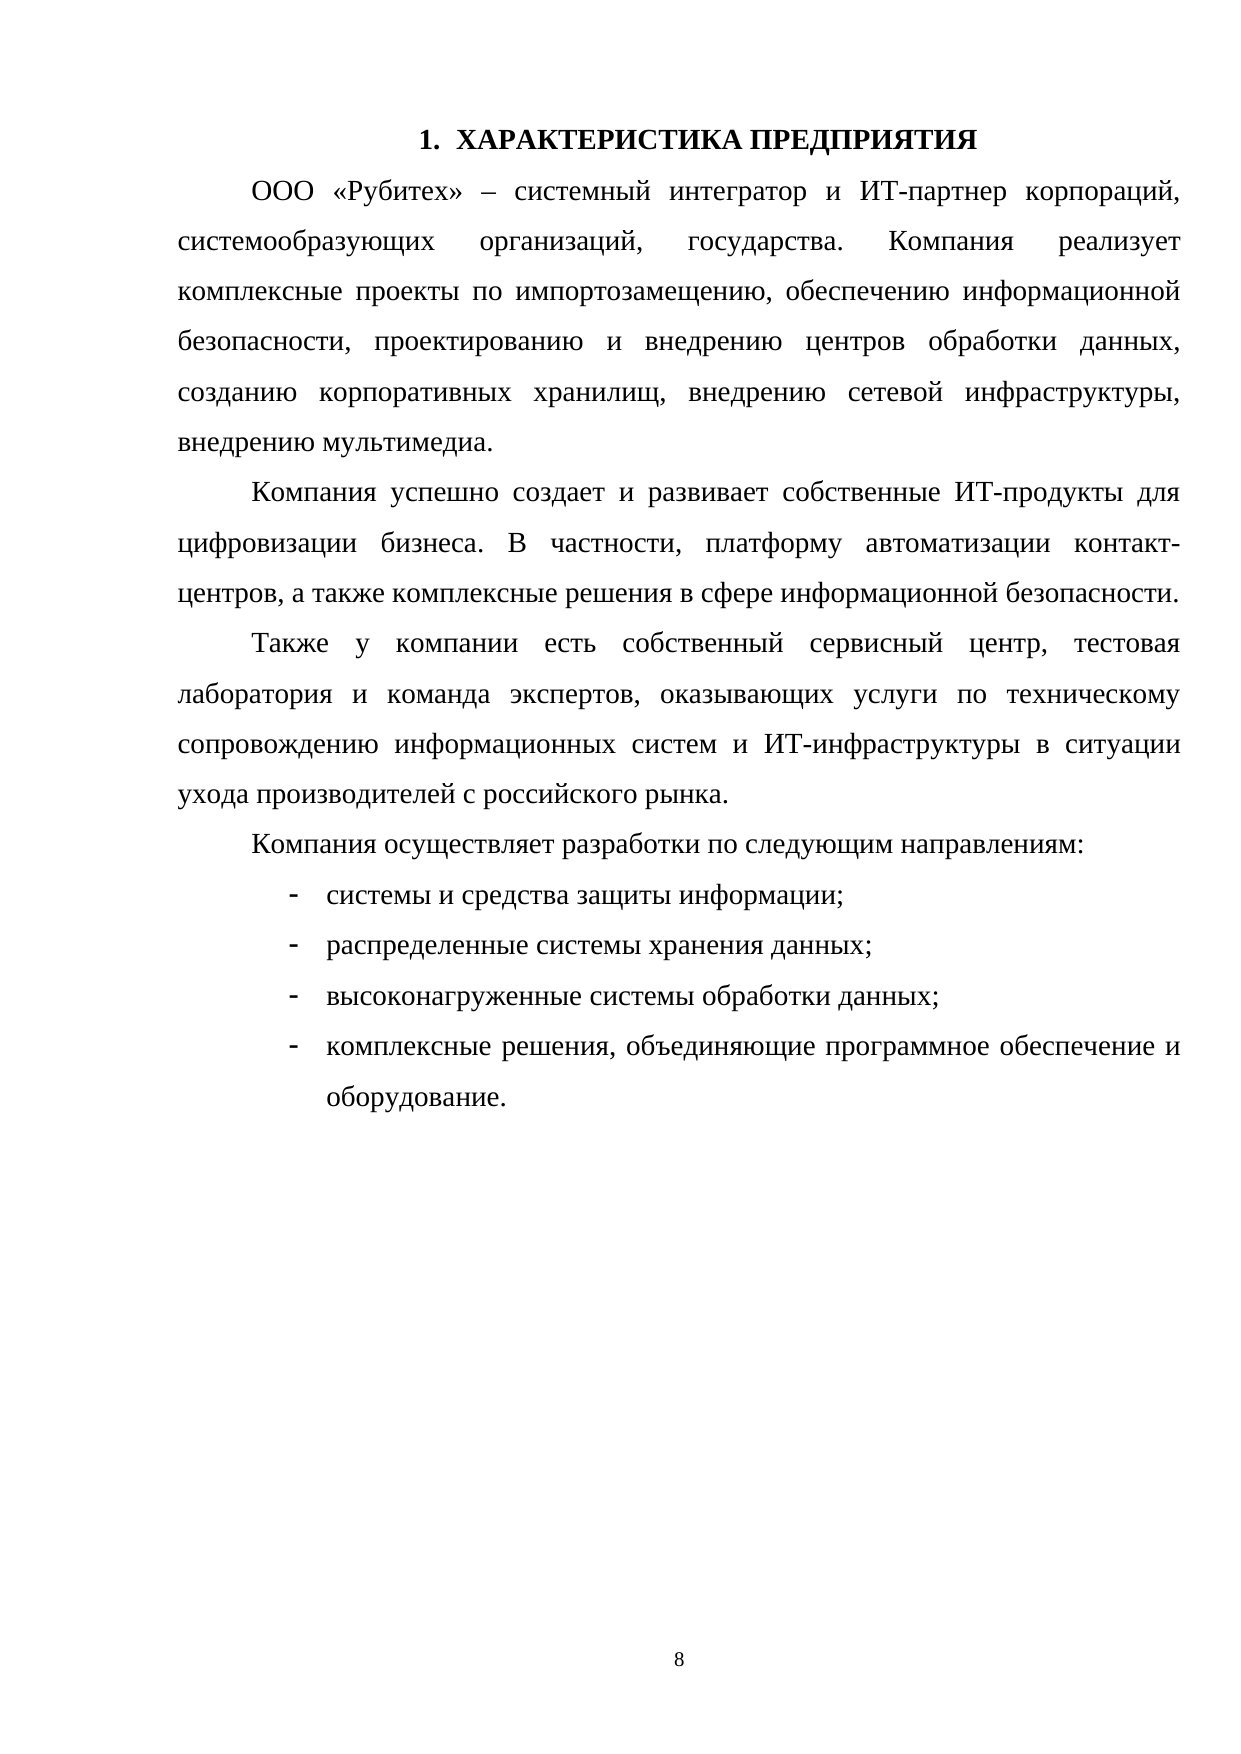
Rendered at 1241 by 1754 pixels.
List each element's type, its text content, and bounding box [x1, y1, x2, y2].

list комплексные решения, объединяющие программное обеспечение и оборудование. [288, 1028, 1181, 1112]
text Компания осуществляет разработки по следующим направлениям: [177, 827, 1181, 860]
text Также у компании есть собственный сервисный центр, тестовая лаборатория и команда экспертов, оказывающих услуги по техническому сопровождению информационных систем и ИТ-инфраструктуры в ситуации ухода производителей с российского рынка. [177, 625, 1181, 810]
list системы и средства защиты информации; [288, 877, 1181, 911]
subtitle ХАРАКТЕРИСТИКА ПРЕДПРИЯТИЯ [215, 122, 1181, 156]
list распределенные системы хранения данных; [288, 927, 1181, 961]
text Компания успешно создает и развивает собственные ИТ-продукты для цифровизации бизнеса. В частности, платформу автоматизации контакт-центров, а также комплексные решения в сфере информационной безопасности. [177, 474, 1181, 609]
list высоконагруженные системы обработки данных; [288, 978, 1181, 1011]
text ООО «Рубитех» – системный интегратор и ИТ-партнер корпораций, системообразующих организаций, государства. Компания реализует комплексные проекты по импортозамещению, обеспечению информационной безопасности, проектированию и внедрению центров обработки данных, созданию корпоративных хранилищ, внедрению сетевой инфраструктуры, внедрению мультимедиа. [177, 173, 1181, 458]
